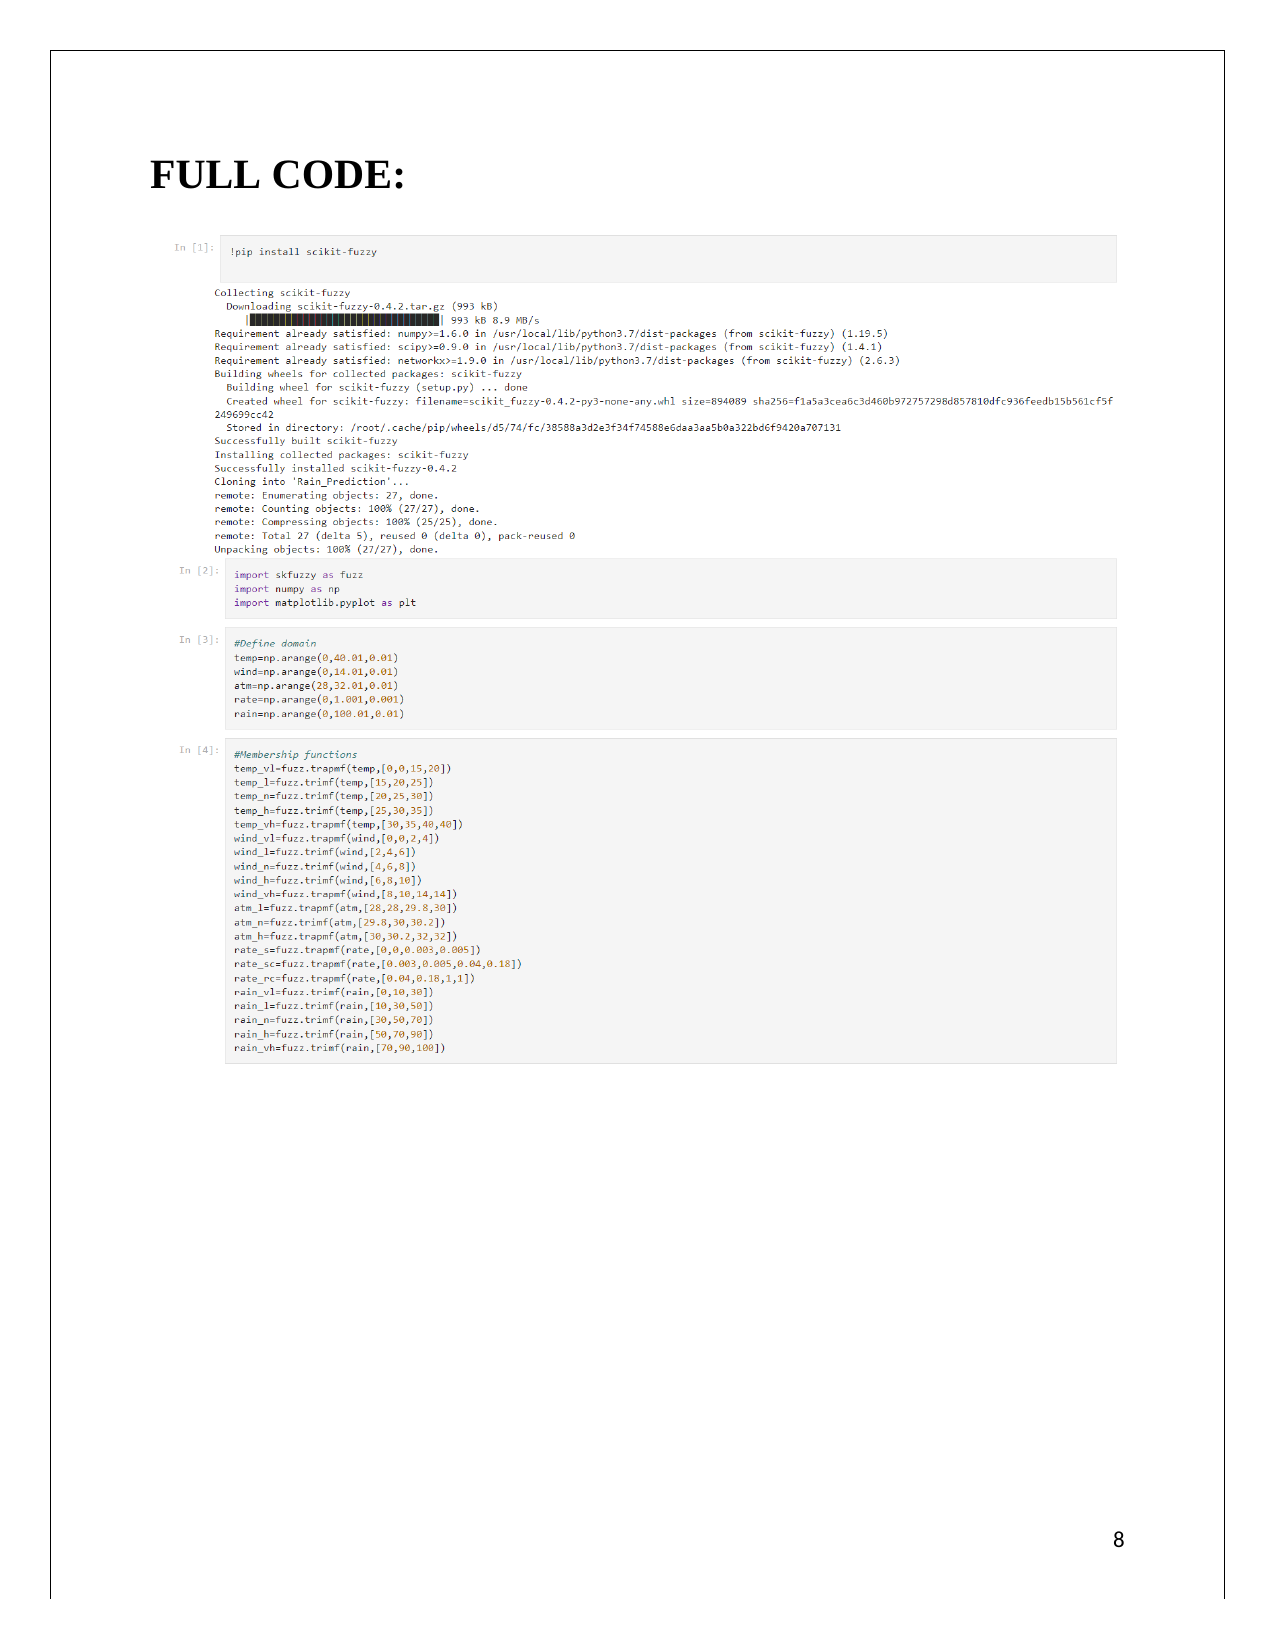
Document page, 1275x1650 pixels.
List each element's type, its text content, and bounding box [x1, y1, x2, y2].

picture [150, 558, 1124, 1068]
picture [150, 219, 1124, 556]
text FULL CODE: [150, 150, 1123, 198]
